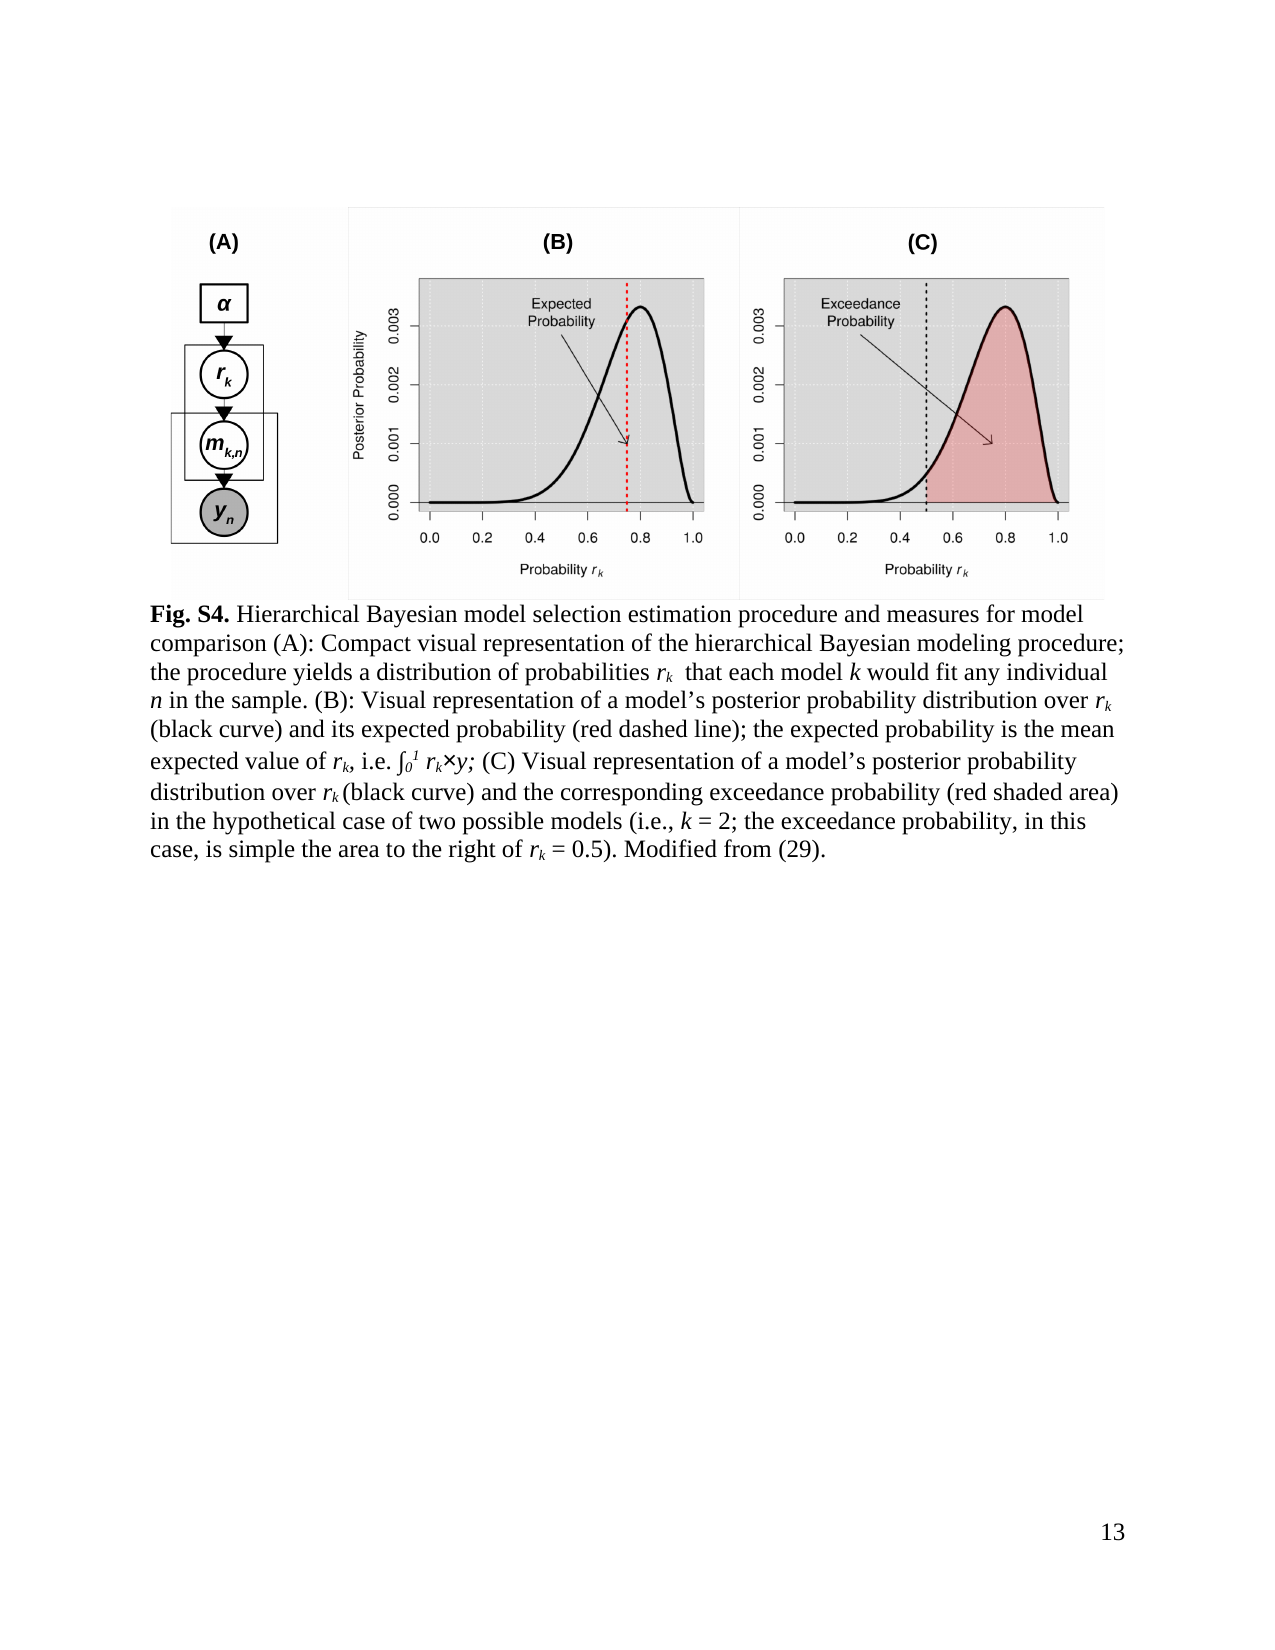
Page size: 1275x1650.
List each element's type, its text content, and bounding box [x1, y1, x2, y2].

picture [170, 207, 1105, 600]
